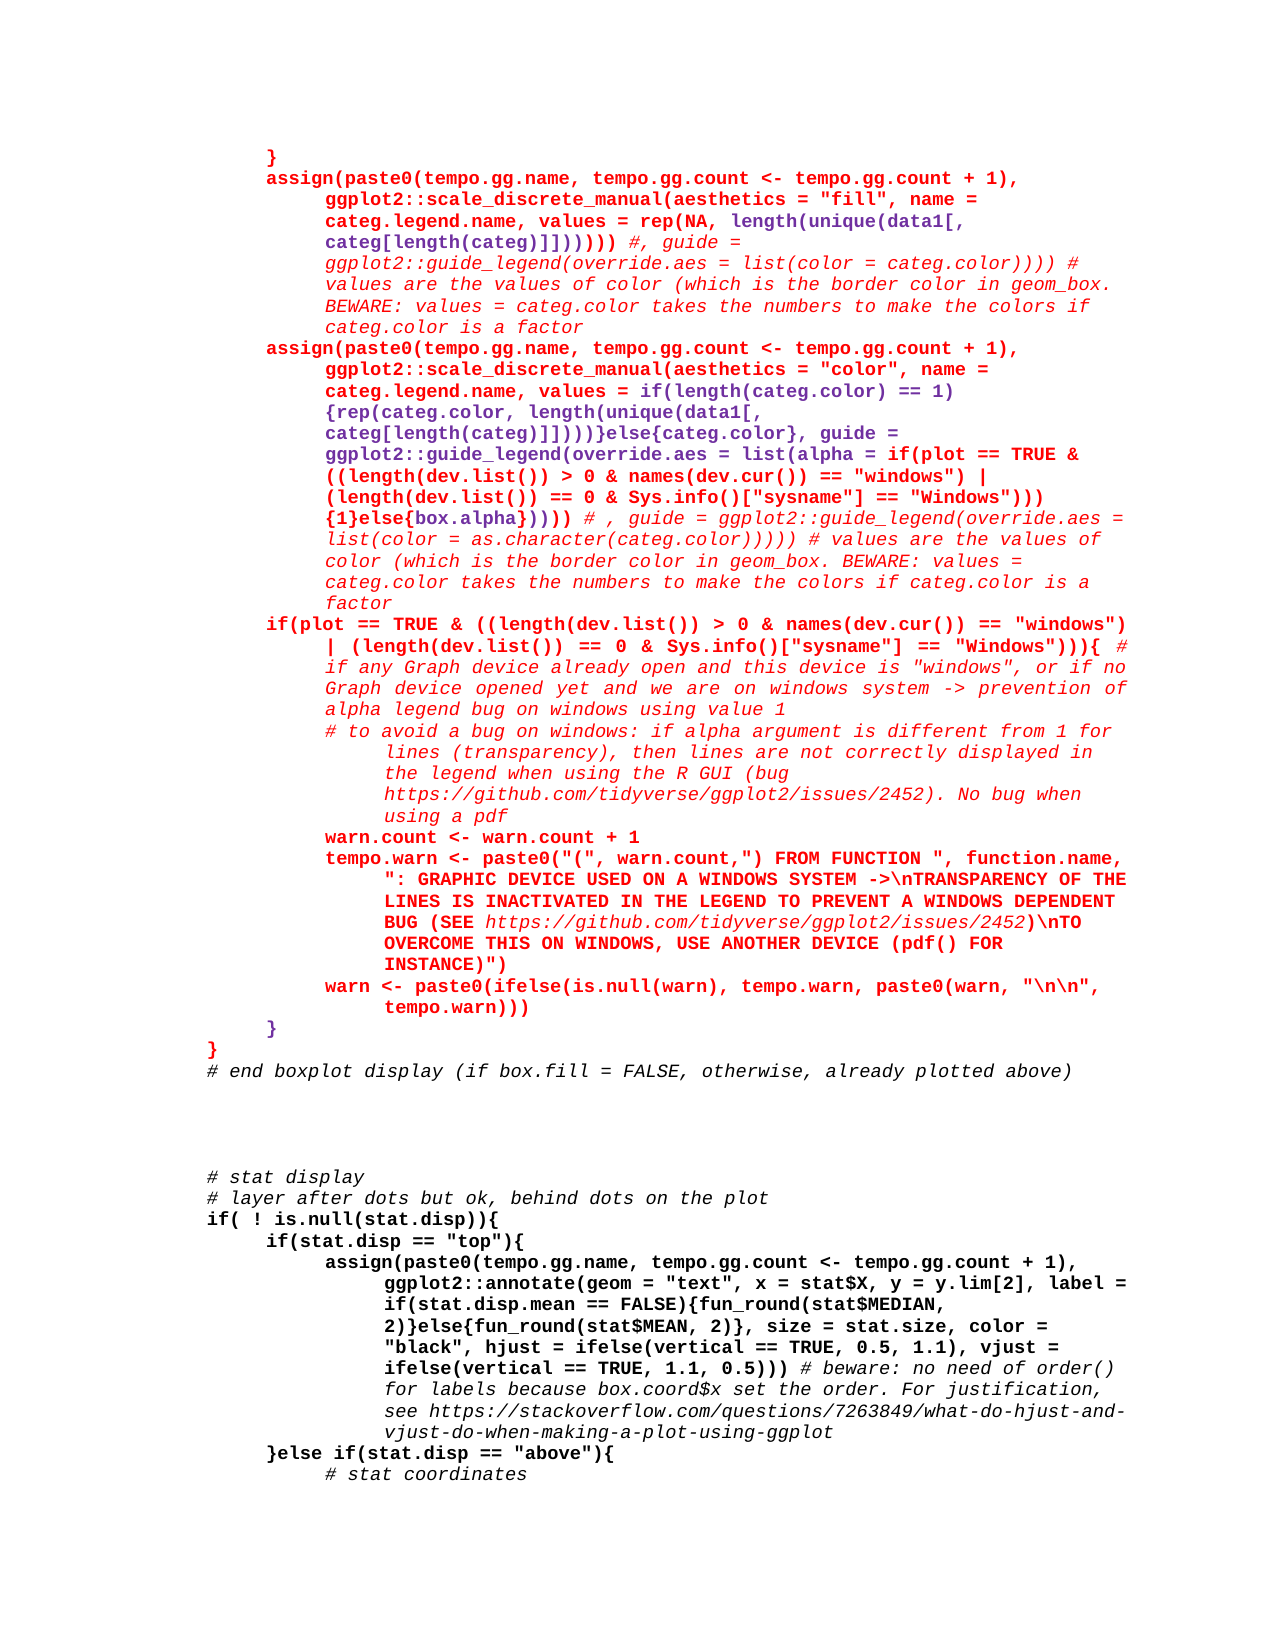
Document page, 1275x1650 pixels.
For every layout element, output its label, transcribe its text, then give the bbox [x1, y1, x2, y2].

text tempo.warn <- paste0("(", warn.count,") FROM FUNCTION ", function.name, ": GRAPHIC DEVICE USED ON A WINDOWS SYSTEM ->\nTRANSPARENCY OF THE LINES IS INACTIVATED IN THE LEGEND TO PREVENT A WINDOWS DEPENDENT BUG (SEE https://github.com/tidyverse/ggplot2/issues/2452)\nTO OVERCOME THIS ON WINDOWS, USE ANOTHER DEVICE (pdf() FOR INSTANCE)") [325, 849, 1127, 976]
text if(plot == TRUE & ((length(dev.list()) > 0 & names(dev.cur()) == "windows") | (length(dev.list()) == 0 & Sys.info()["sysname"] == "Windows"))){ # if any Graph device already open and this device is "windows", or if no Graph device opened yet and we are on windows system -> prevention of alpha legend bug on windows using value 1 [266, 615, 1127, 721]
text if( ! is.null(stat.disp)){ [207, 1210, 1127, 1231]
text } [266, 1019, 1127, 1040]
text warn.count <- warn.count + 1 [325, 828, 1127, 849]
text if(stat.disp == "top"){ [266, 1231, 1127, 1253]
text # stat coordinates [325, 1465, 1127, 1486]
text } [266, 148, 1127, 169]
text # end boxplot display (if box.fill = FALSE, otherwise, already plotted above) [207, 1061, 1127, 1083]
text assign(paste0(tempo.gg.name, tempo.gg.count <- tempo.gg.count + 1), ggplot2::annotate(geom = "text", x = stat$X, y = y.lim[2], label = if(stat.disp.mean == FALSE){fun_round(stat$MEDIAN, 2)}else{fun_round(stat$MEAN, 2)}, size = stat.size, color = "black", hjust = ifelse(vertical == TRUE, 0.5, 1.1), vjust = ifelse(vertical == TRUE, 1.1, 0.5))) # beware: no need of order() for labels because box.coord$x set the order. For justification, see https://stackoverflow.com/questions/7263849/what-do-hjust-and-vjust-do-when-making-a-plot-using-ggplot [325, 1253, 1127, 1444]
text assign(paste0(tempo.gg.name, tempo.gg.count <- tempo.gg.count + 1), ggplot2::scale_discrete_manual(aesthetics = "fill", name = categ.legend.name, values = rep(NA, length(unique(data1[, categ[length(categ)]]))))) #, guide = ggplot2::guide_legend(override.aes = list(color = categ.color)))) # values are the values of color (which is the border color in geom_box. BEWARE: values = categ.color takes the numbers to make the colors if categ.color is a factor [266, 169, 1127, 339]
text # to avoid a bug on windows: if alpha argument is different from 1 for lines (transparency), then lines are not correctly displayed in the legend when using the R GUI (bug https://github.com/tidyverse/ggplot2/issues/2452). No bug when using a pdf [325, 721, 1127, 828]
text warn <- paste0(ifelse(is.null(warn), tempo.warn, paste0(warn, "\n\n", tempo.warn))) [325, 976, 1127, 1019]
text } [207, 1040, 1127, 1061]
text }else if(stat.disp == "above"){ [266, 1444, 1127, 1465]
text assign(paste0(tempo.gg.name, tempo.gg.count <- tempo.gg.count + 1), ggplot2::scale_discrete_manual(aesthetics = "color", name = categ.legend.name, values = if(length(categ.color) == 1){rep(categ.color, length(unique(data1[, categ[length(categ)]])))}else{categ.color}, guide = ggplot2::guide_legend(override.aes = list(alpha = if(plot == TRUE & ((length(dev.list()) > 0 & names(dev.cur()) == "windows") | (length(dev.list()) == 0 & Sys.info()["sysname"] == "Windows"))){1}else{box.alpha})))) # , guide = ggplot2::guide_legend(override.aes = list(color = as.character(categ.color))))) # values are the values of color (which is the border color in geom_box. BEWARE: values = categ.color takes the numbers to make the colors if categ.color is a factor [266, 339, 1127, 615]
text # layer after dots but ok, behind dots on the plot [207, 1189, 1127, 1210]
text # stat display [207, 1168, 1127, 1189]
